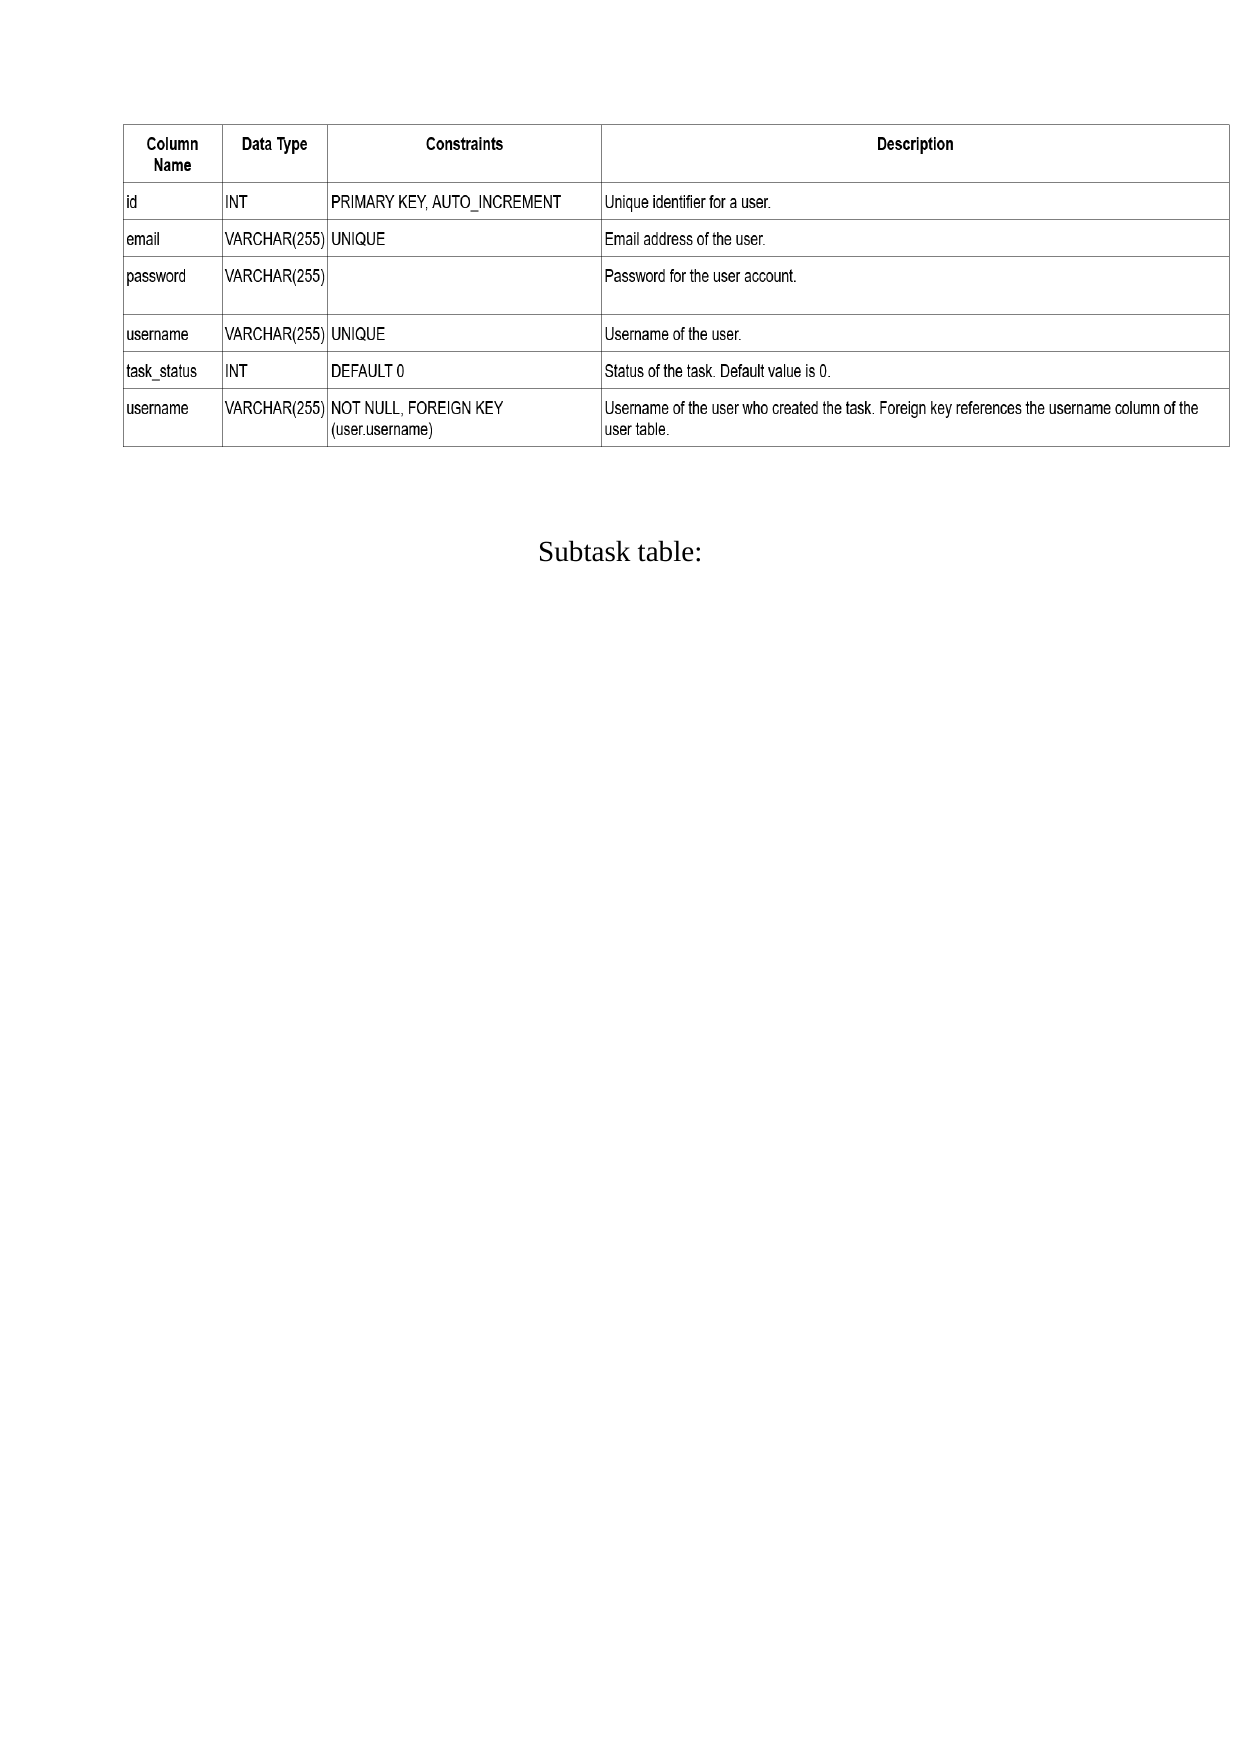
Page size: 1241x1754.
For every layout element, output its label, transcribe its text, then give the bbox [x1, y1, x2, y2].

subtitle Subtask table: [118, 534, 1122, 568]
picture [118, 118, 1234, 453]
